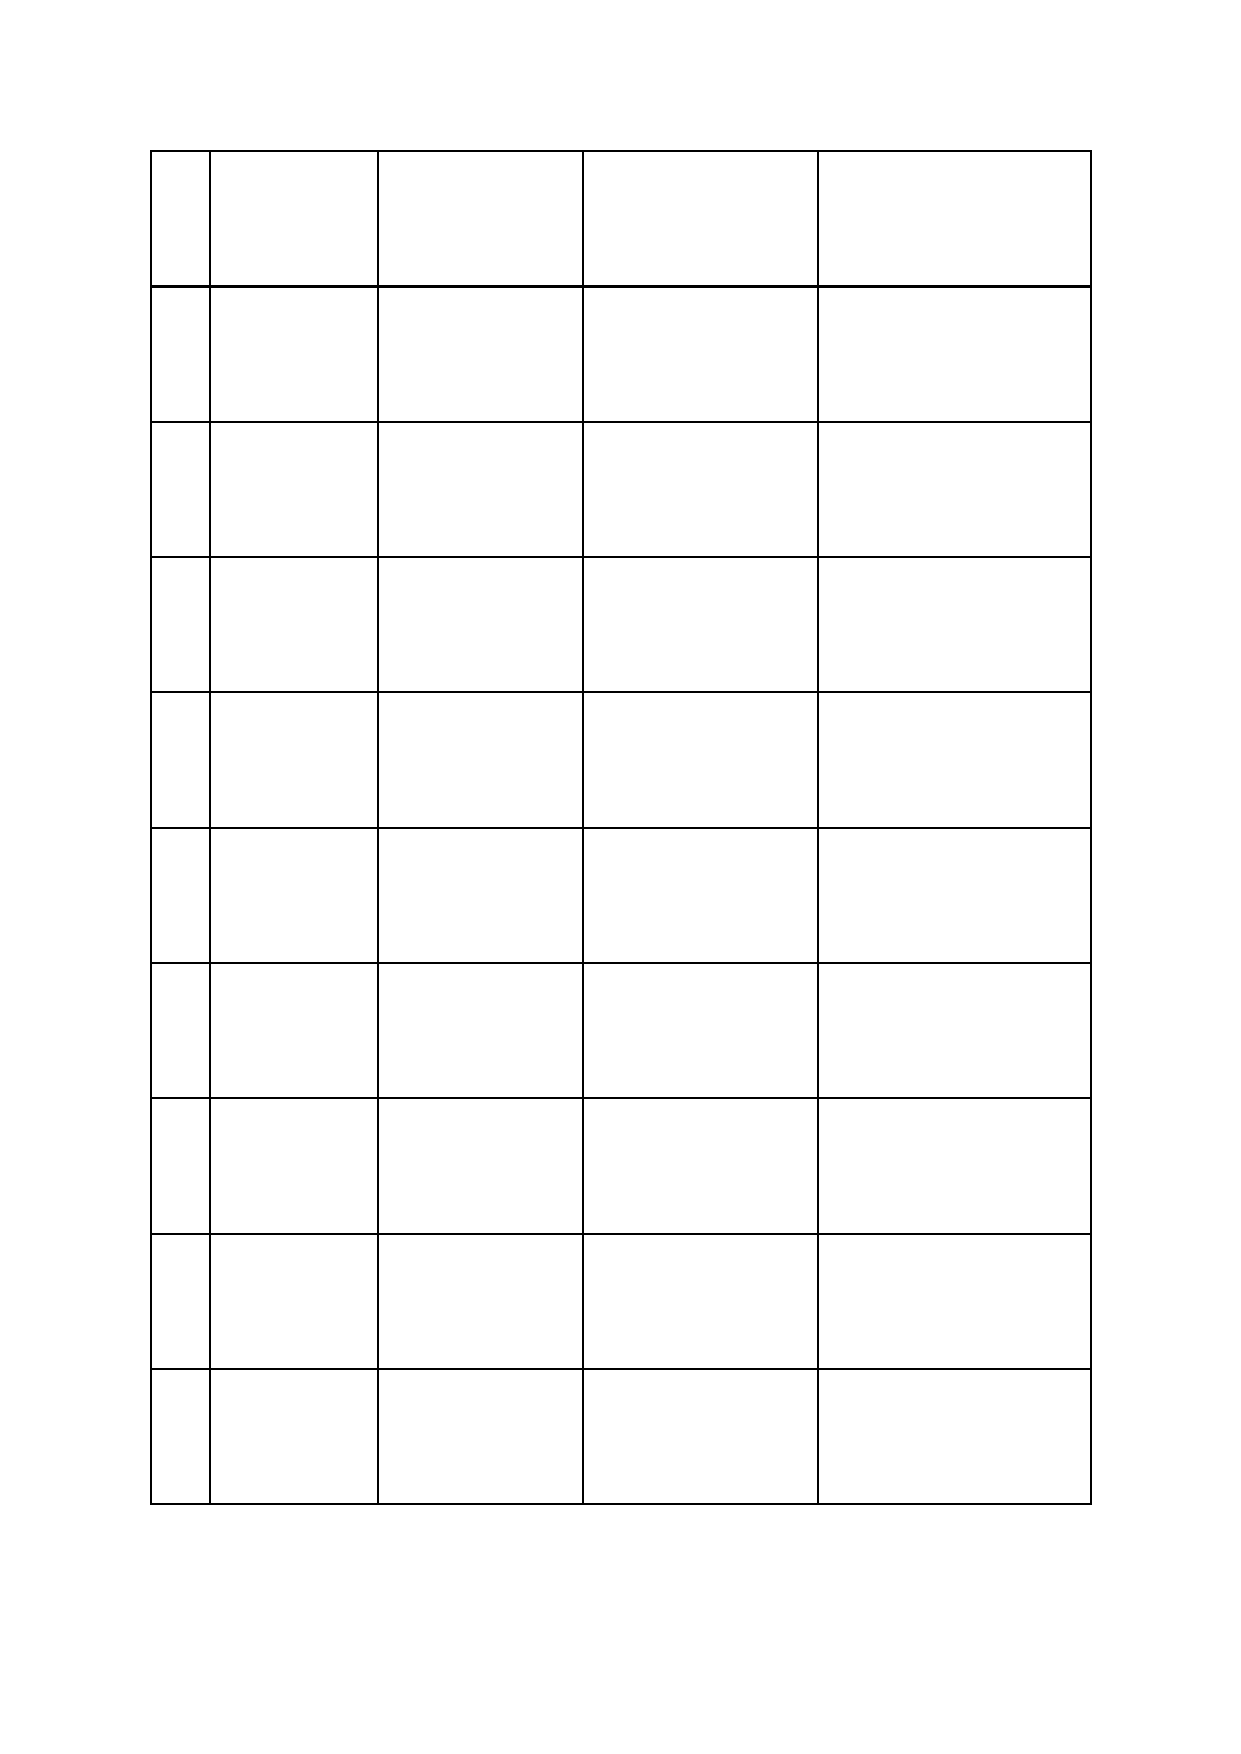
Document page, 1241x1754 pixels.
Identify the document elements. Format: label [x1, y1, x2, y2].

table_cell [211, 1370, 377, 1503]
table_cell [211, 558, 377, 691]
table_cell [152, 558, 209, 691]
table_cell [152, 288, 209, 421]
table_cell [819, 1370, 1090, 1503]
table_cell [584, 1099, 817, 1232]
table_cell [211, 964, 377, 1097]
table_cell [379, 1099, 582, 1232]
table_cell [819, 829, 1090, 962]
table_cell [211, 288, 377, 421]
table_cell [379, 423, 582, 556]
table_cell [379, 152, 582, 285]
table_cell [584, 152, 817, 285]
table_cell [211, 693, 377, 827]
table_cell [379, 1370, 582, 1503]
table_cell [584, 1235, 817, 1368]
table_cell [152, 423, 209, 556]
table_cell [379, 829, 582, 962]
table_cell [584, 693, 817, 827]
table_cell [819, 152, 1090, 285]
table_cell [152, 1235, 209, 1368]
table_cell [152, 829, 209, 962]
table_cell [211, 152, 377, 285]
table_cell [584, 964, 817, 1097]
table_cell [584, 1370, 817, 1503]
table_cell [211, 423, 377, 556]
table_cell [211, 829, 377, 962]
table_cell [152, 693, 209, 827]
table_cell [819, 1099, 1090, 1232]
table_cell [584, 558, 817, 691]
table_cell [379, 693, 582, 827]
table_cell [584, 423, 817, 556]
table_cell [211, 1235, 377, 1368]
table_cell [379, 288, 582, 421]
table_cell [152, 1099, 209, 1232]
table_cell [819, 558, 1090, 691]
table_cell [152, 152, 209, 285]
table_cell [584, 829, 817, 962]
table_cell [819, 288, 1090, 421]
table_cell [819, 1235, 1090, 1368]
table_cell [152, 1370, 209, 1503]
table_cell [379, 1235, 582, 1368]
table_cell [819, 423, 1090, 556]
table_cell [379, 964, 582, 1097]
table_cell [379, 558, 582, 691]
table_cell [211, 1099, 377, 1232]
table_cell [819, 964, 1090, 1097]
table_cell [152, 964, 209, 1097]
table_cell [584, 288, 817, 421]
table_cell [819, 693, 1090, 827]
